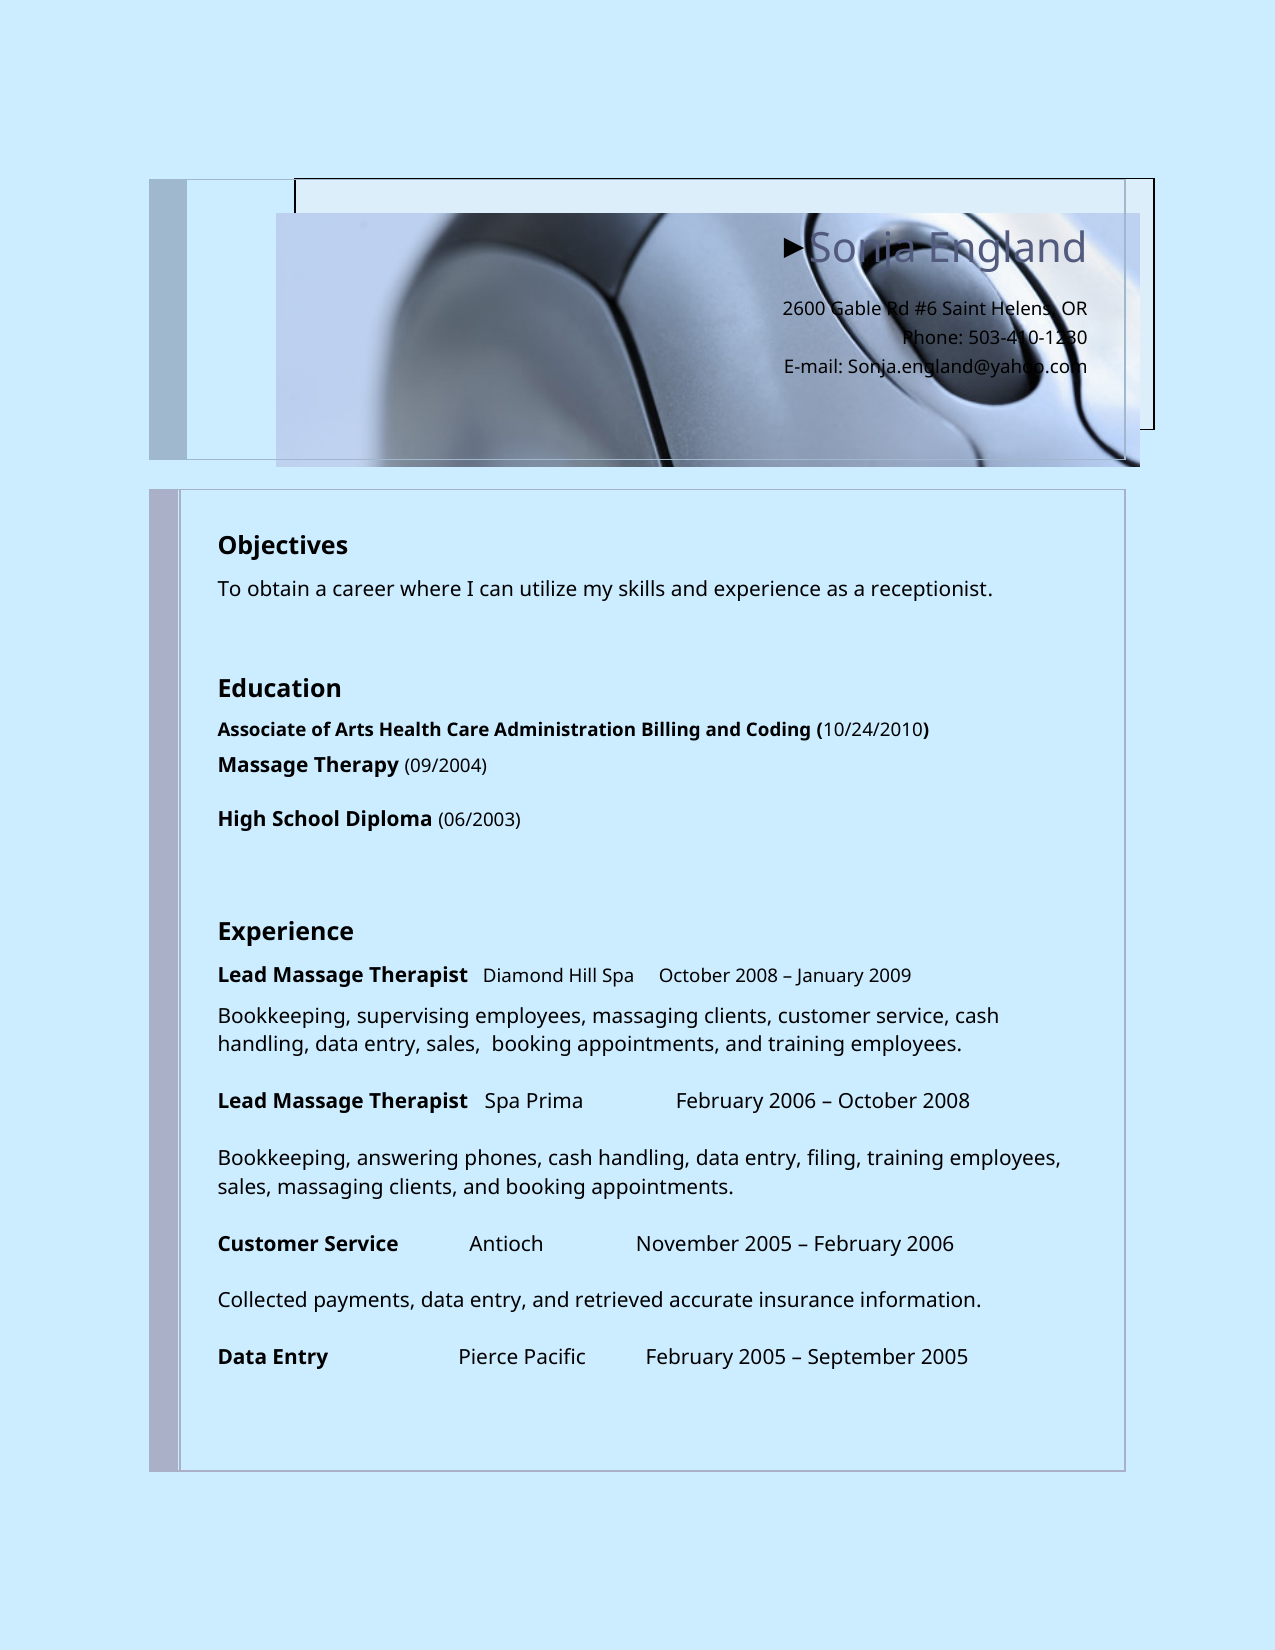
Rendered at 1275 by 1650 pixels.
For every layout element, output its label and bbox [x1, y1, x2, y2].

picture [276, 213, 1124, 459]
table_header [181, 490, 1124, 1470]
picture [276, 213, 1140, 467]
table_header [151, 490, 177, 1470]
